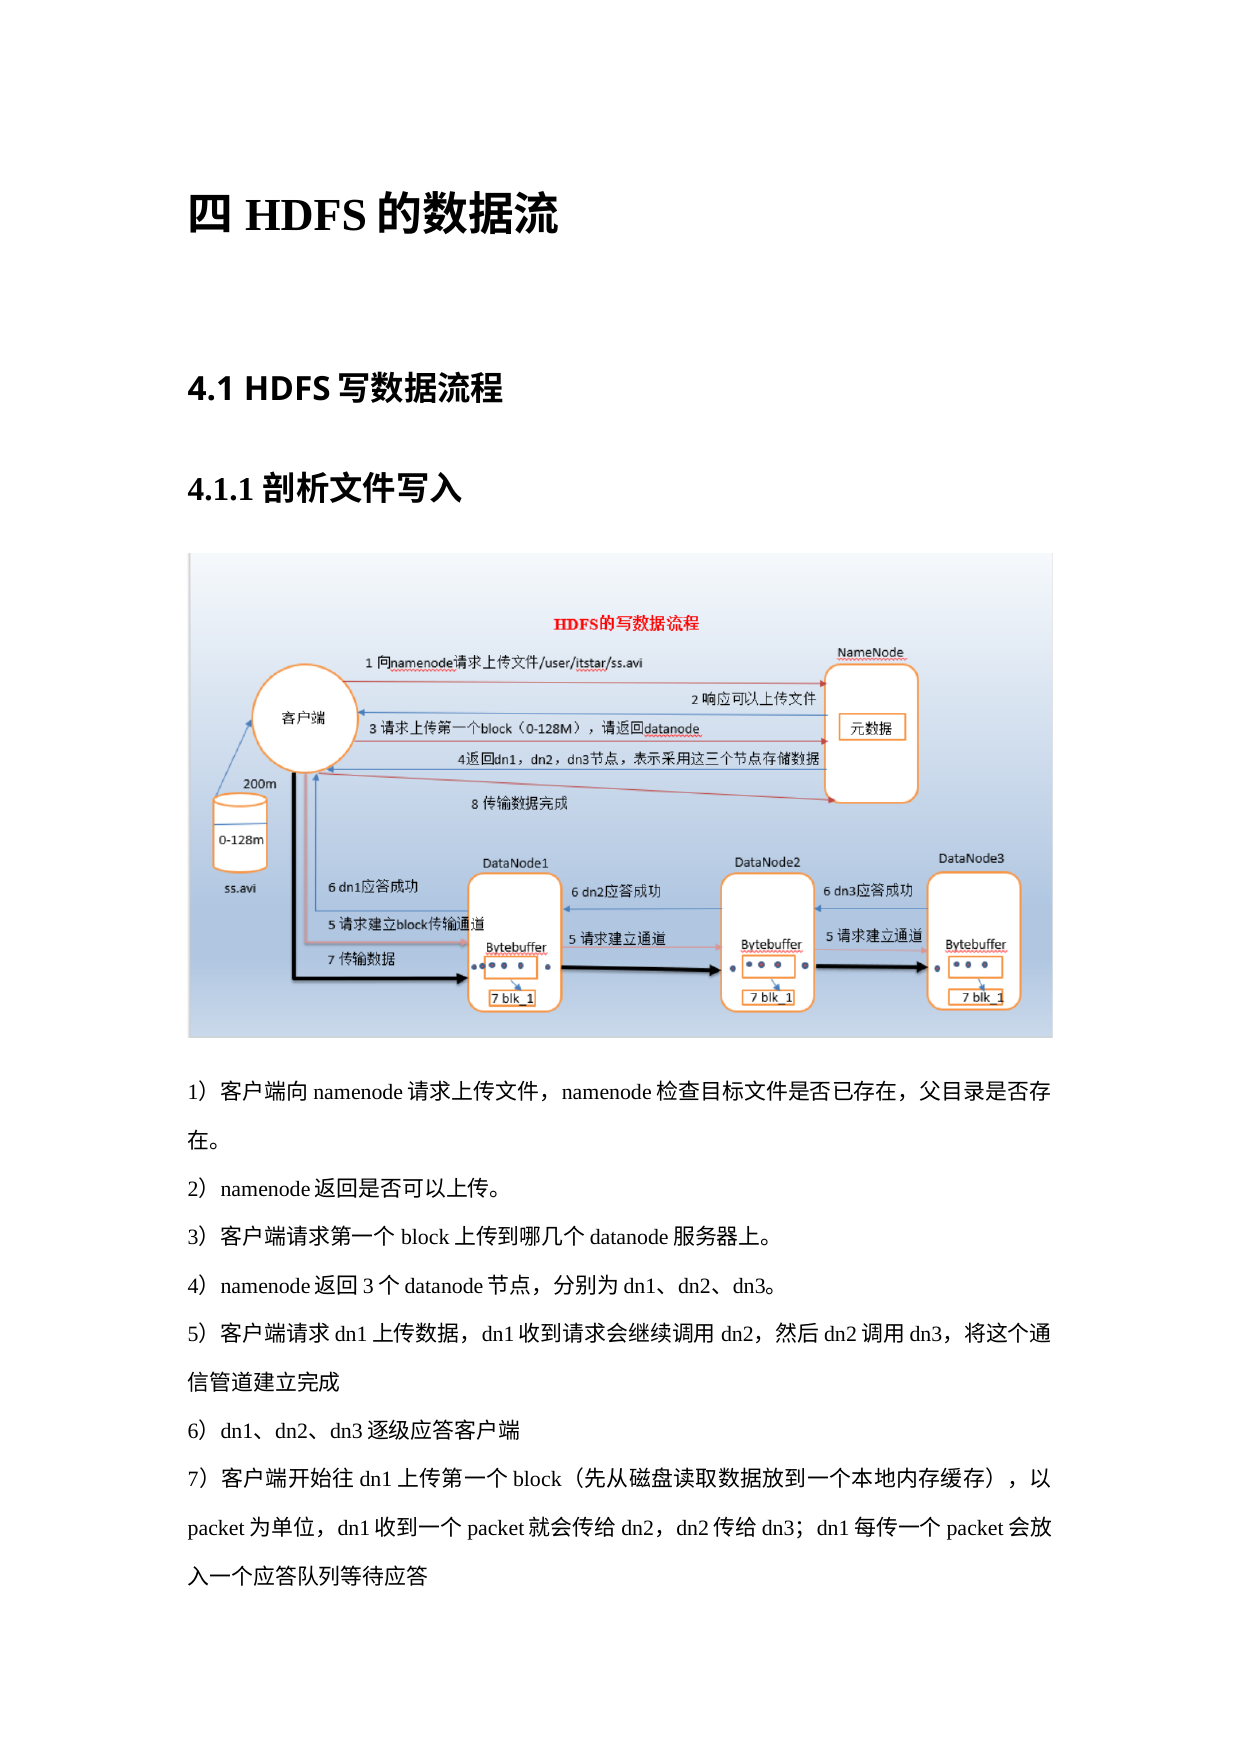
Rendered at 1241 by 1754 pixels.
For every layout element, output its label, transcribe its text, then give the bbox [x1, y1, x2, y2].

text 6）dn1、dn2、dn3逐级应答客户端 [187, 1413, 1053, 1445]
picture [187, 553, 1053, 1038]
subtitle 四 HDFS的数据流 [187, 162, 1053, 259]
subtitle 4.1.1 剖析文件写入 [187, 453, 1053, 518]
text 3）客户端请求第一个 block上传到哪几个datanode服务器上。 [187, 1219, 1053, 1251]
text 1）客户端向namenode请求上传文件，namenode检查目标文件是否已存在，父目录是否存在。 [187, 1073, 1053, 1155]
subtitle 4.1 HDFS写数据流程 [187, 353, 1053, 418]
text 4）namenode返回3个datanode节点，分别为dn1、dn2、dn3。 [187, 1267, 1053, 1300]
text 2）namenode返回是否可以上传。 [187, 1171, 1053, 1203]
text 7）客户端开始往dn1上传第一个block（先从磁盘读取数据放到一个本地内存缓存），以packet为单位，dn1收到一个packet就会传给dn2，dn2传给dn3；dn1每传一个packet会放入一个应答队列等待应答 [187, 1461, 1053, 1591]
text 5）客户端请求dn1上传数据，dn1收到请求会继续调用dn2，然后dn2调用dn3，将这个通信管道建立完成 [187, 1316, 1053, 1397]
